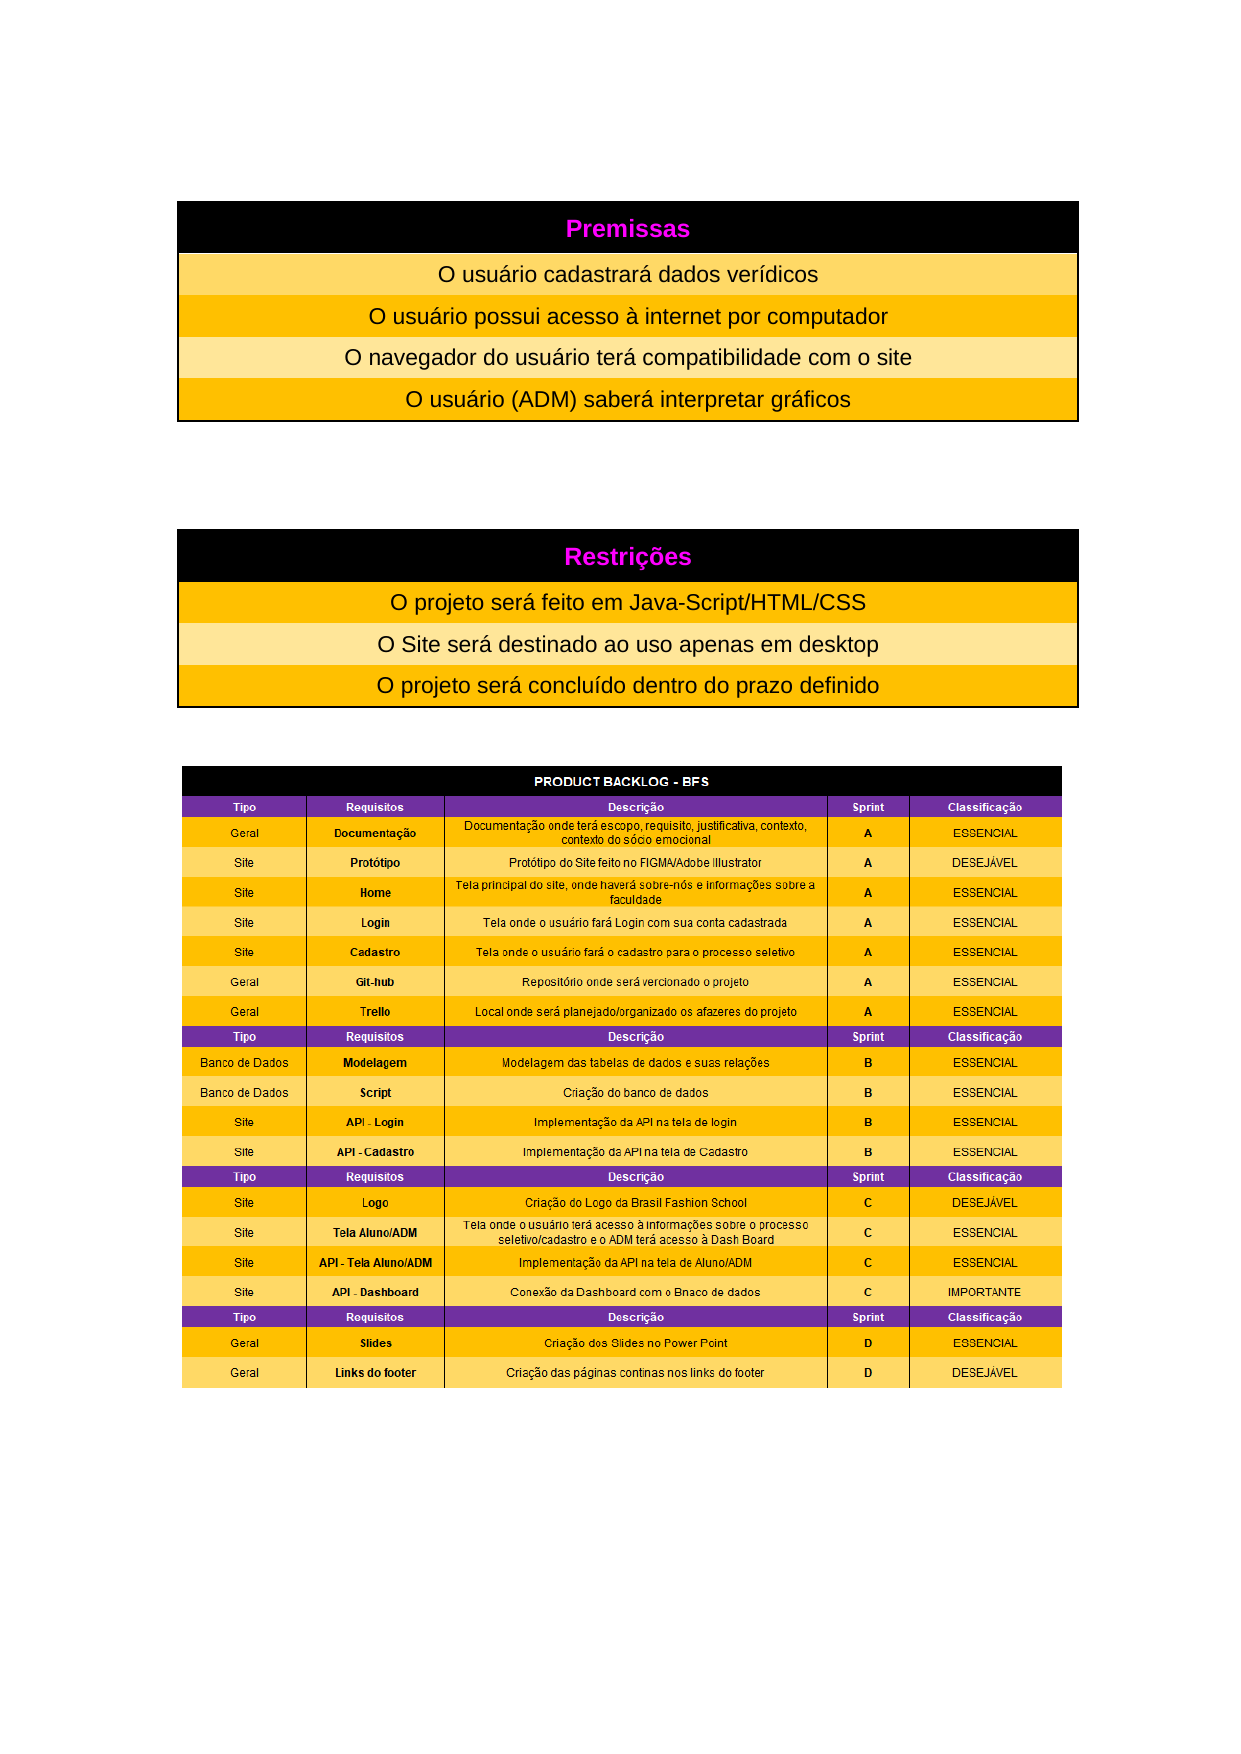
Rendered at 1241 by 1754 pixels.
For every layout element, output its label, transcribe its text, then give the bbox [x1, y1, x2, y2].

table_cell O usuário possui acesso à internet por computador [179, 295, 1077, 337]
table_cell O projeto será feito em Java-Script/HTML/CSS [179, 582, 1077, 623]
table_cell O navegador do usuário terá compatibilidade com o site [179, 337, 1077, 378]
table_cell O usuário cadastrará dados verídicos [179, 254, 1077, 295]
table_header Premissas [179, 204, 1077, 253]
picture [177, 762, 1063, 1391]
table_header Restrições [179, 531, 1077, 582]
table_cell O Site será destinado ao uso apenas em desktop [179, 623, 1077, 665]
table_cell O usuário (ADM) saberá interpretar gráficos [179, 378, 1077, 420]
table_cell O projeto será concluído dentro do prazo definido [179, 665, 1077, 706]
